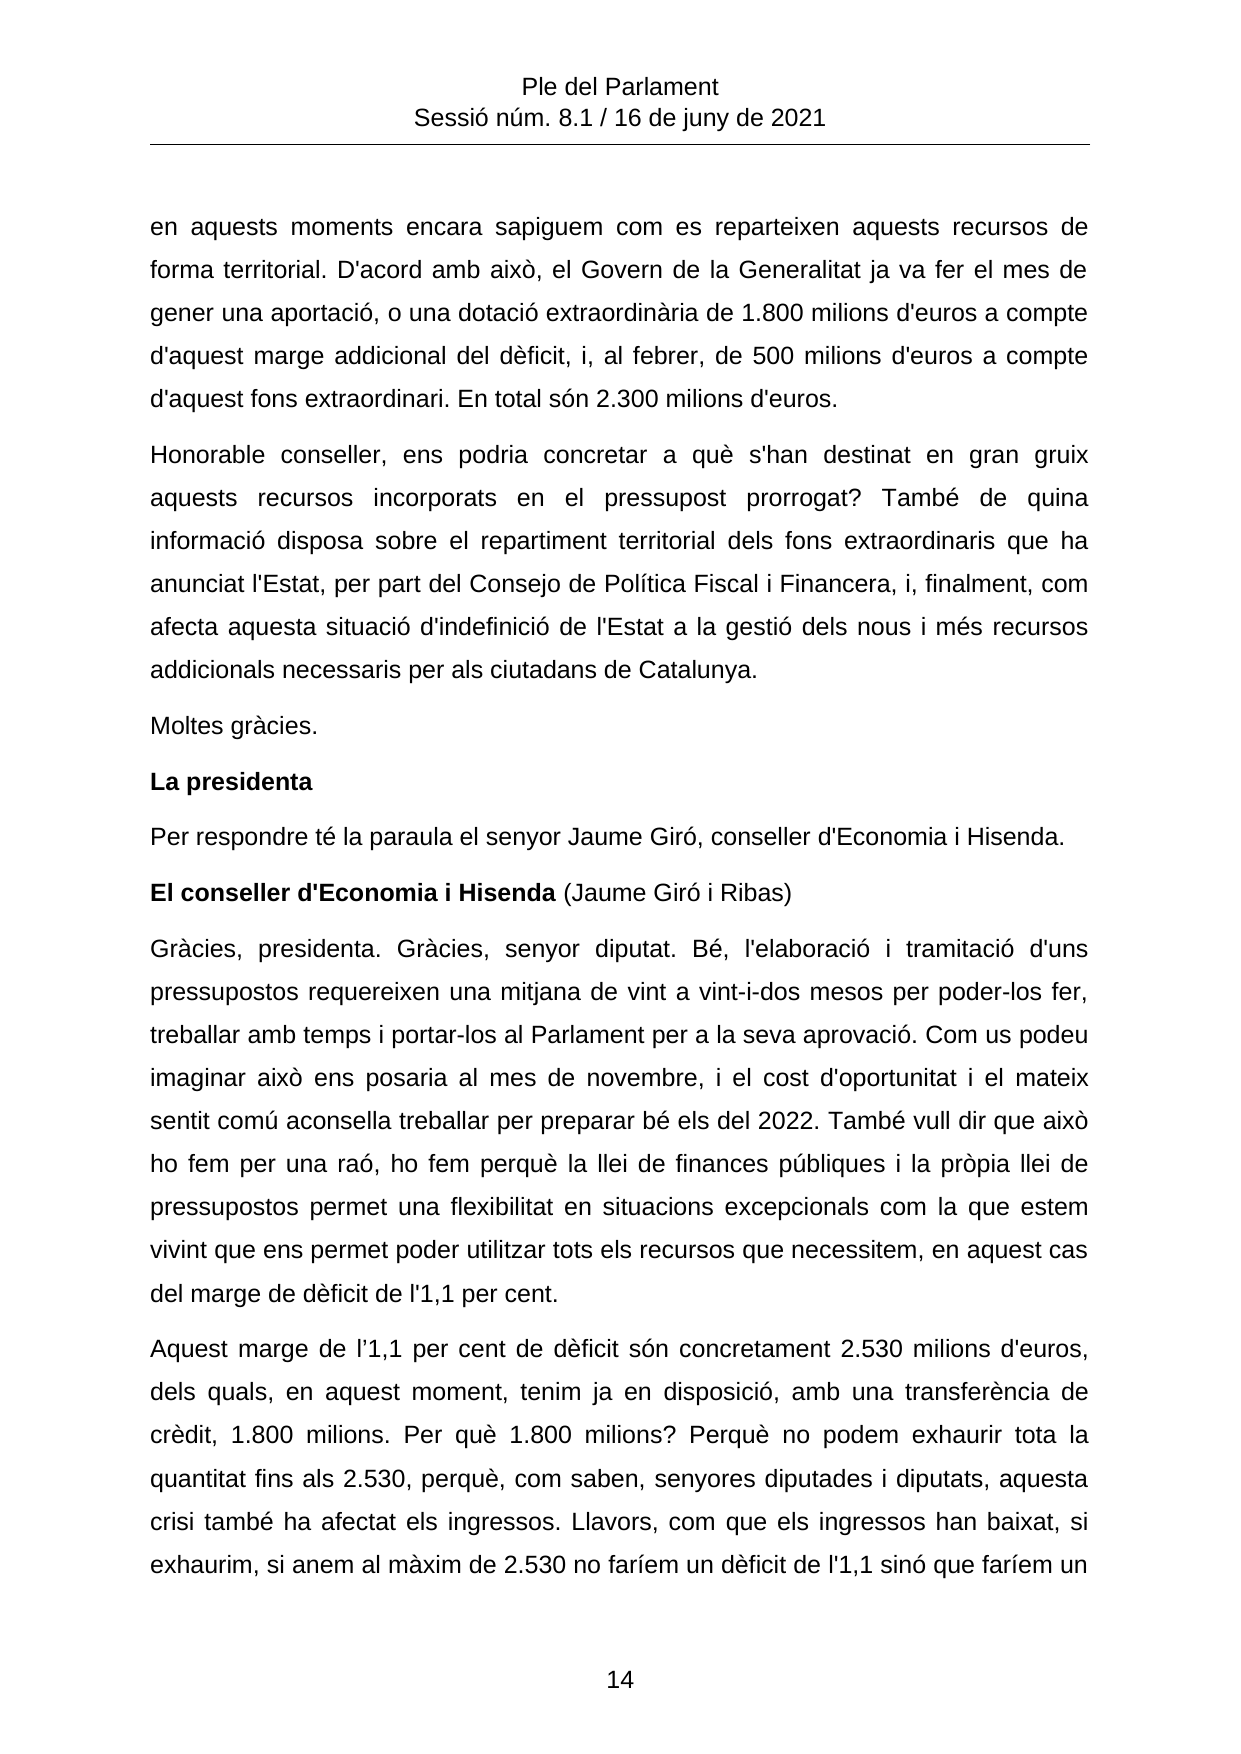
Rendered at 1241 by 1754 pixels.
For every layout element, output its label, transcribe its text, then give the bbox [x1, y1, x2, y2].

text Moltes gràcies. [150, 711, 1090, 740]
text Honorable conseller, ens podria concretar a què s'han destinat en gran gruix aquests recursos incorporats en el pressupost prorrogat? També de quina informació disposa sobre el repartiment territorial dels fons extraordinaris que ha anunciat l'Estat, per part del Consejo de Política Fiscal i Financera, i, finalment, com afecta aquesta situació d'indefinició de l'Estat a la gestió dels nous i més recursos addicionals necessaris per als ciutadans de Catalunya. [150, 440, 1090, 684]
text Per respondre té la paraula el senyor Jaume Giró, conseller d'Economia i Hisenda. [150, 822, 1090, 851]
text Gràcies, presidenta. Gràcies, senyor diputat. Bé, l'elaboració i tramitació d'uns pressupostos requereixen una mitjana de vint a vint-i-dos mesos per poder-los fer, treballar amb temps i portar-los al Parlament per a la seva aprovació. Com us podeu imaginar això ens posaria al mes de novembre, i el cost d'oportunitat i el mateix sentit comú aconsella treballar per preparar bé els del 2022. També vull dir que això ho fem per una raó, ho fem perquè la llei de finances públiques i la pròpia llei de pressupostos permet una flexibilitat en situacions excepcionals com la que estem vivint que ens permet poder utilitzar tots els recursos que necessitem, en aquest cas del marge de dèficit de l'1,1 per cent. [150, 934, 1090, 1307]
text La presidenta [150, 767, 1090, 796]
text El conseller d'Economia i Hisenda (Jaume Giró i Ribas) [150, 878, 1090, 907]
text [150, 212, 1090, 413]
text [150, 1334, 1090, 1579]
